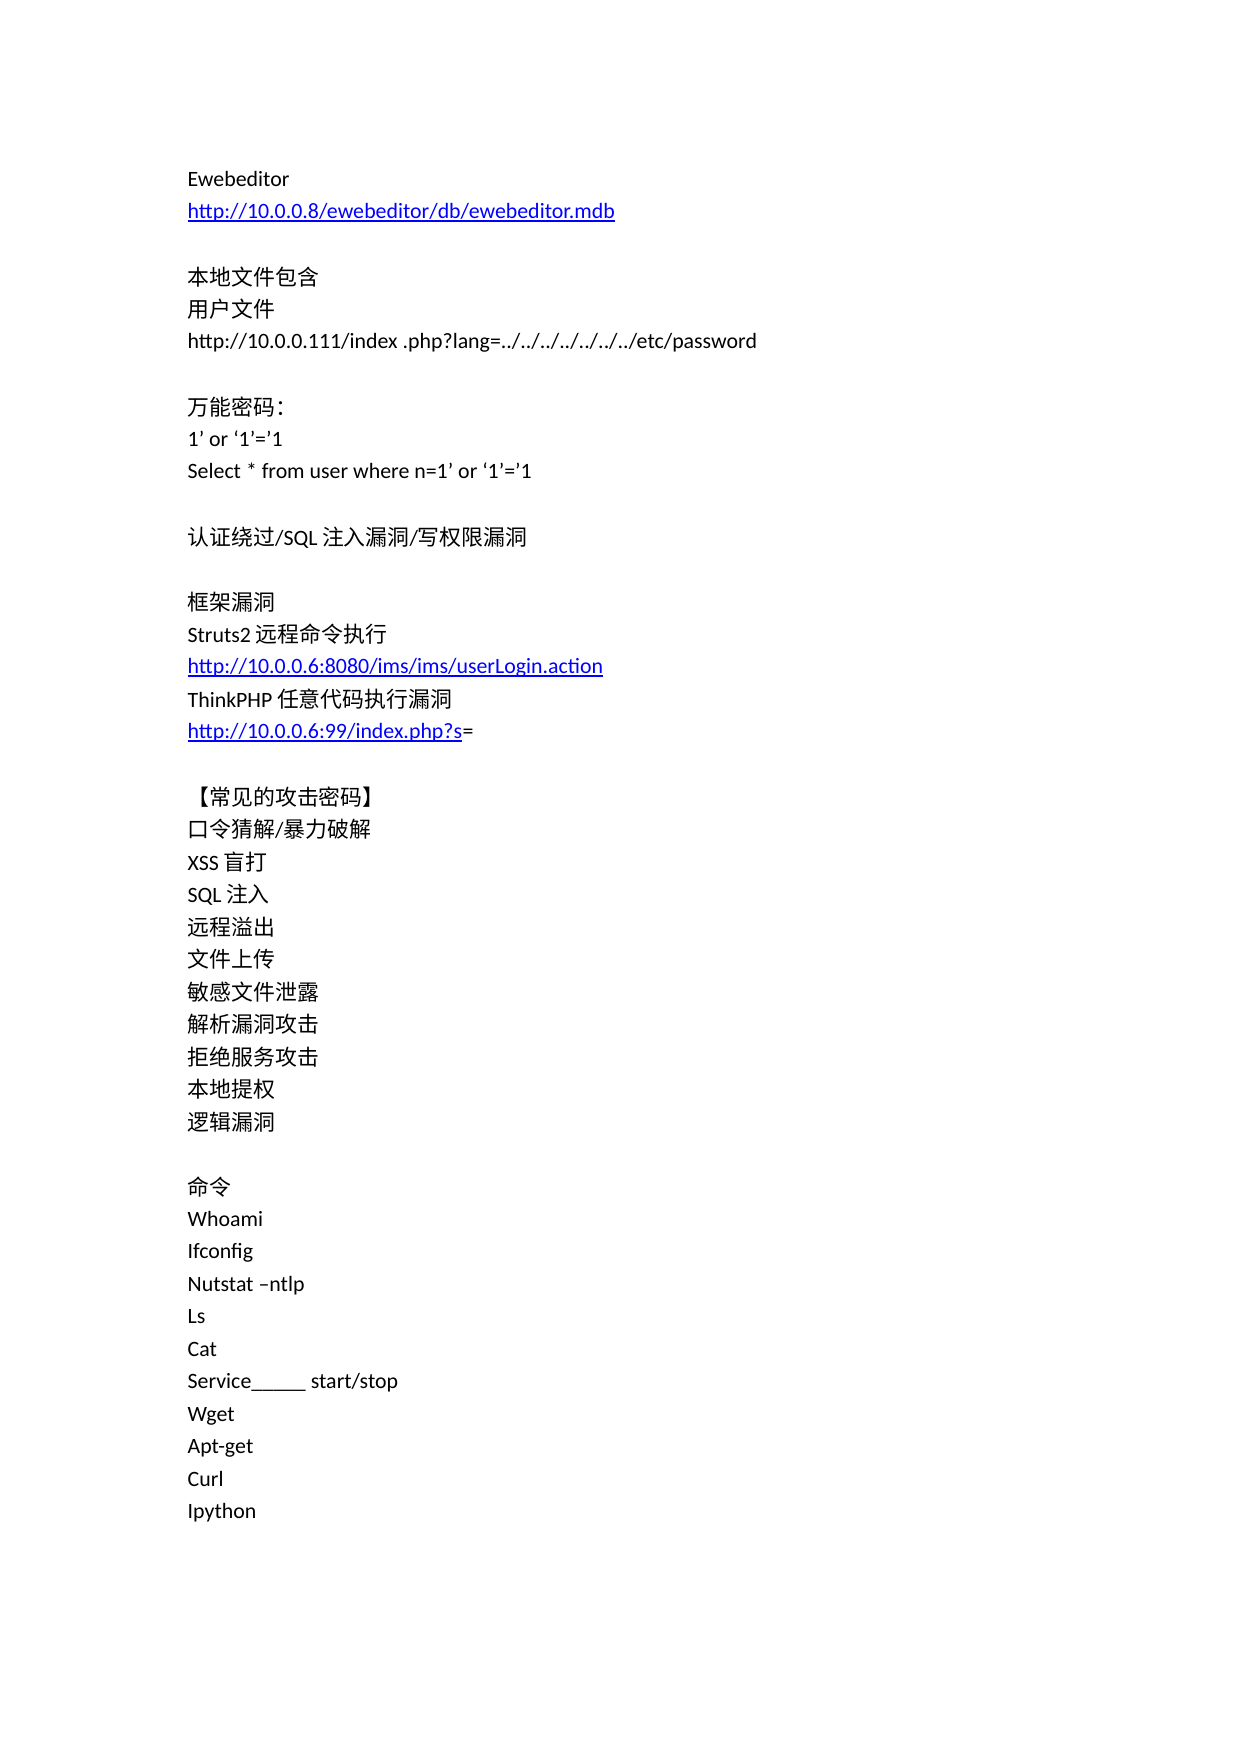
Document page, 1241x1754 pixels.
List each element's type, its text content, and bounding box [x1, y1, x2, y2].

text 拒绝服务攻击 [187, 1039, 1053, 1072]
text 本地文件包含 [187, 259, 1053, 292]
text 用户文件 [187, 292, 1053, 324]
text Ipython [187, 1494, 1053, 1527]
text 敏感文件泄露 [187, 974, 1053, 1007]
text http://10.0.0.6:99/index.php?s= [187, 714, 1053, 747]
text http://10.0.0.8/ewebeditor/db/ewebeditor.mdb [187, 194, 1053, 227]
text 1’ or ‘1’=’1 [187, 422, 1053, 454]
text 框架漏洞 [187, 584, 1053, 617]
text Ls [187, 1299, 1053, 1332]
text Cat [187, 1332, 1053, 1364]
text Whoami [187, 1202, 1053, 1234]
text 认证绕过/SQL注入漏洞/写权限漏洞 [187, 519, 1053, 552]
text 万能密码： [187, 389, 1053, 422]
text 【常见的攻击密码】 [187, 779, 1053, 812]
text Nutstat –ntlp [187, 1267, 1053, 1299]
text XSS盲打 [187, 844, 1053, 877]
text 逻辑漏洞 [187, 1104, 1053, 1137]
text Ifconfig [187, 1234, 1053, 1267]
text http://10.0.0.6:8080/ims/ims/userLogin.action [187, 649, 1053, 682]
text Ewebeditor [187, 162, 1053, 194]
text 命令 [187, 1169, 1053, 1202]
text 文件上传 [187, 942, 1053, 974]
text 解析漏洞攻击 [187, 1007, 1053, 1039]
text Service_____ start/stop [187, 1364, 1053, 1397]
text http://10.0.0.111/index .php?lang=../../../../../../../etc/password [187, 324, 1053, 357]
text Curl [187, 1462, 1053, 1494]
text 本地提权 [187, 1072, 1053, 1104]
text Apt-get [187, 1429, 1053, 1462]
text SQL注入 [187, 877, 1053, 909]
text Struts2远程命令执行 [187, 617, 1053, 649]
text 口令猜解/暴力破解 [187, 812, 1053, 844]
text ThinkPHP任意代码执行漏洞 [187, 682, 1053, 714]
text Wget [187, 1397, 1053, 1429]
text 远程溢出 [187, 909, 1053, 942]
text Select * from user where n=1’ or ‘1’=’1 [187, 454, 1053, 487]
